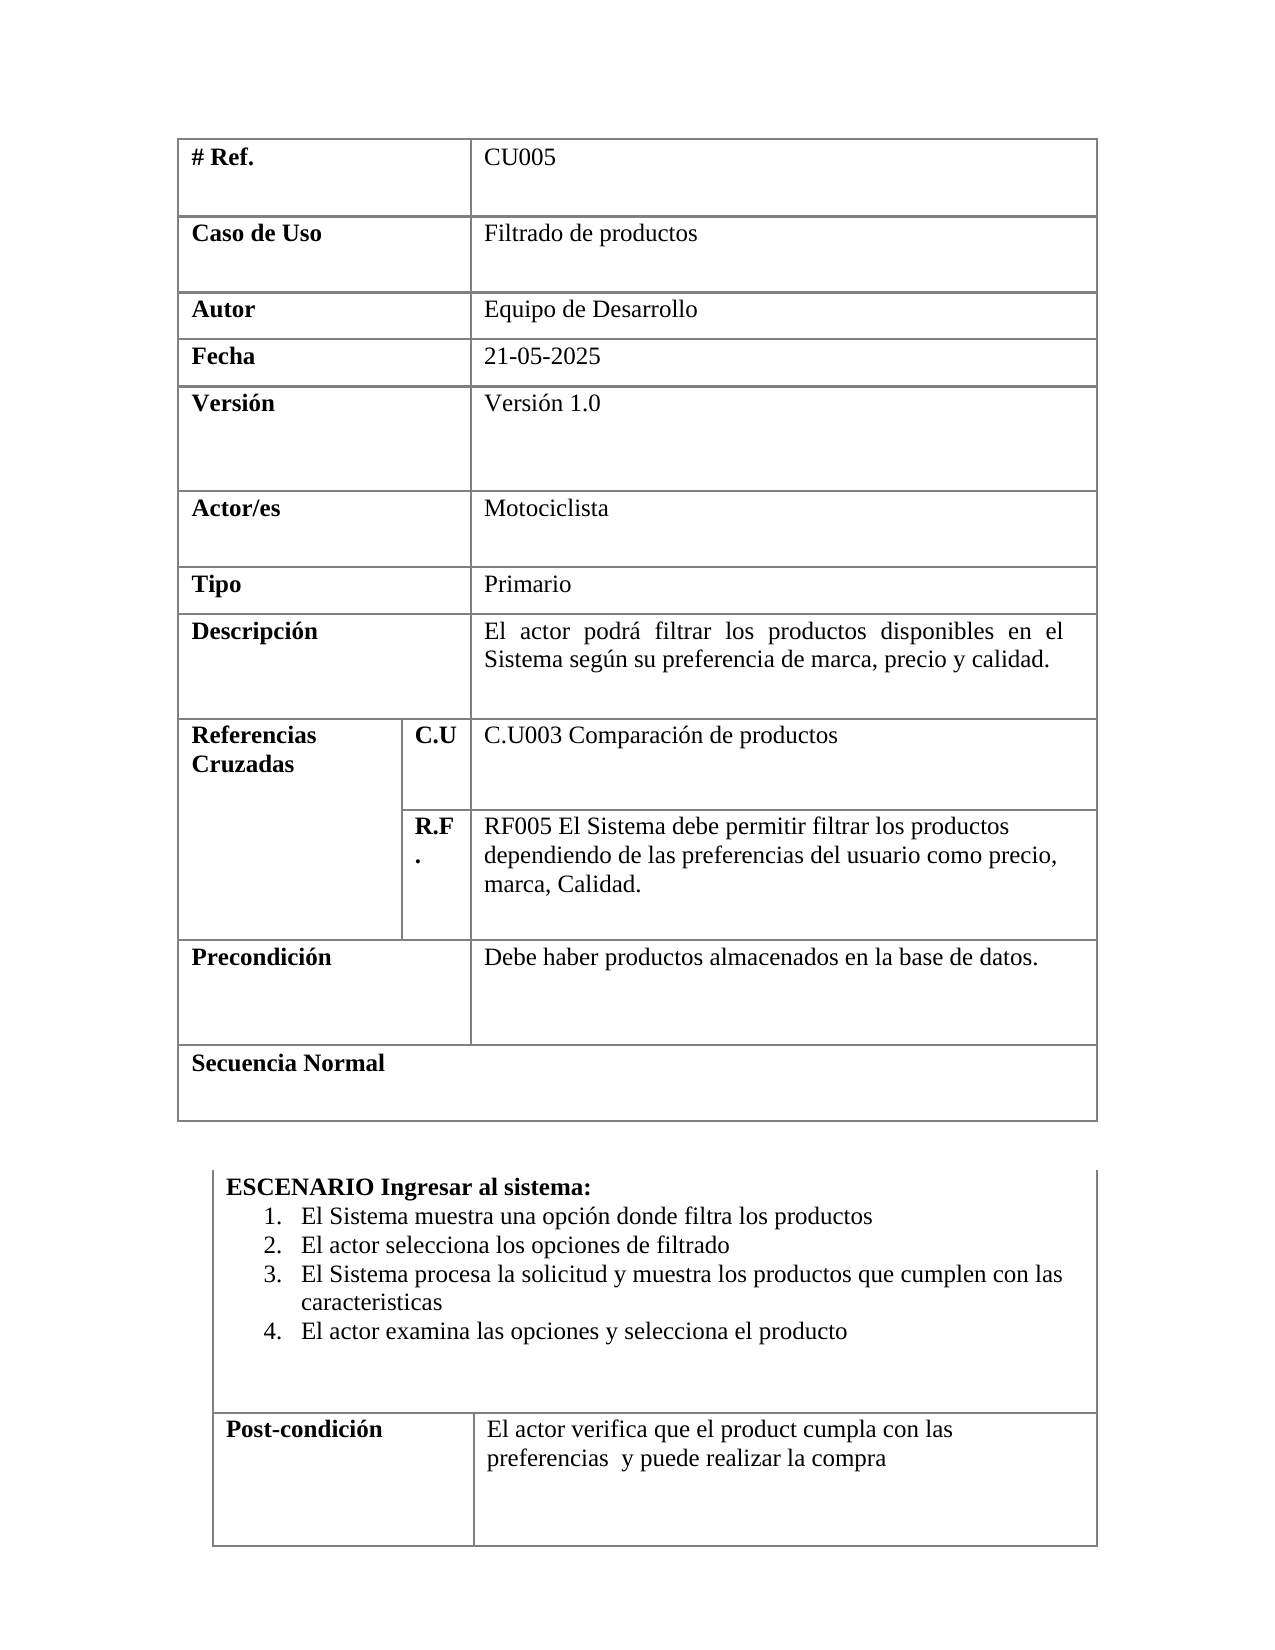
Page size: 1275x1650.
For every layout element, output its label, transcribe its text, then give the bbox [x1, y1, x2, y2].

table_cell C.U003 Comparación de productos [472, 720, 1096, 808]
table_cell Actor/es [179, 492, 470, 566]
table_cell 21-05-2025 [472, 340, 1096, 385]
table_cell Referencias Cruzadas [179, 720, 401, 939]
table_cell C.U [403, 720, 470, 808]
table_cell El actor podrá filtrar los productos disponibles en el Sistema según su preferencia de marca, precio y calidad. [472, 615, 1096, 718]
table_cell Debe haber productos almacenados en la base de datos. [472, 941, 1096, 1044]
table_cell Post-condición [214, 1414, 473, 1545]
table_cell Versión [179, 388, 470, 490]
table_cell Caso de Uso [179, 218, 470, 291]
table_cell R.F. [403, 811, 470, 939]
table_cell Motociclista [472, 492, 1096, 566]
table_cell RF005 El Sistema debe permitir filtrar los productos dependiendo de las preferencias del usuario como precio, marca, Calidad. [472, 811, 1096, 939]
table_header CU005 [472, 140, 1096, 215]
table_cell Versión 1.0 [472, 388, 1096, 490]
table_cell Primario [472, 568, 1096, 613]
table_header ESCENARIO Ingresar al sistema: El Sistema muestra una opción donde filtra los productos El actor selecciona los opciones de filtrado El Sistema procesa la solicitud y muestra los productos que cumplen con las caracteristicas El actor examina las opciones y selecciona el producto [214, 1170, 1096, 1412]
table_cell El actor verifica que el product cumpla con las preferencias y puede realizar la compra [475, 1414, 1096, 1545]
table_cell Tipo [179, 568, 470, 613]
table_cell Equipo de Desarrollo [472, 294, 1096, 338]
table_cell Fecha [179, 340, 470, 385]
table_cell Precondición [179, 941, 470, 1044]
table_cell Filtrado de productos [472, 218, 1096, 291]
table_cell Autor [179, 294, 470, 338]
table_header # Ref. [179, 140, 470, 215]
table_cell Descripción [179, 615, 470, 718]
table_cell Secuencia Normal [179, 1046, 1096, 1120]
